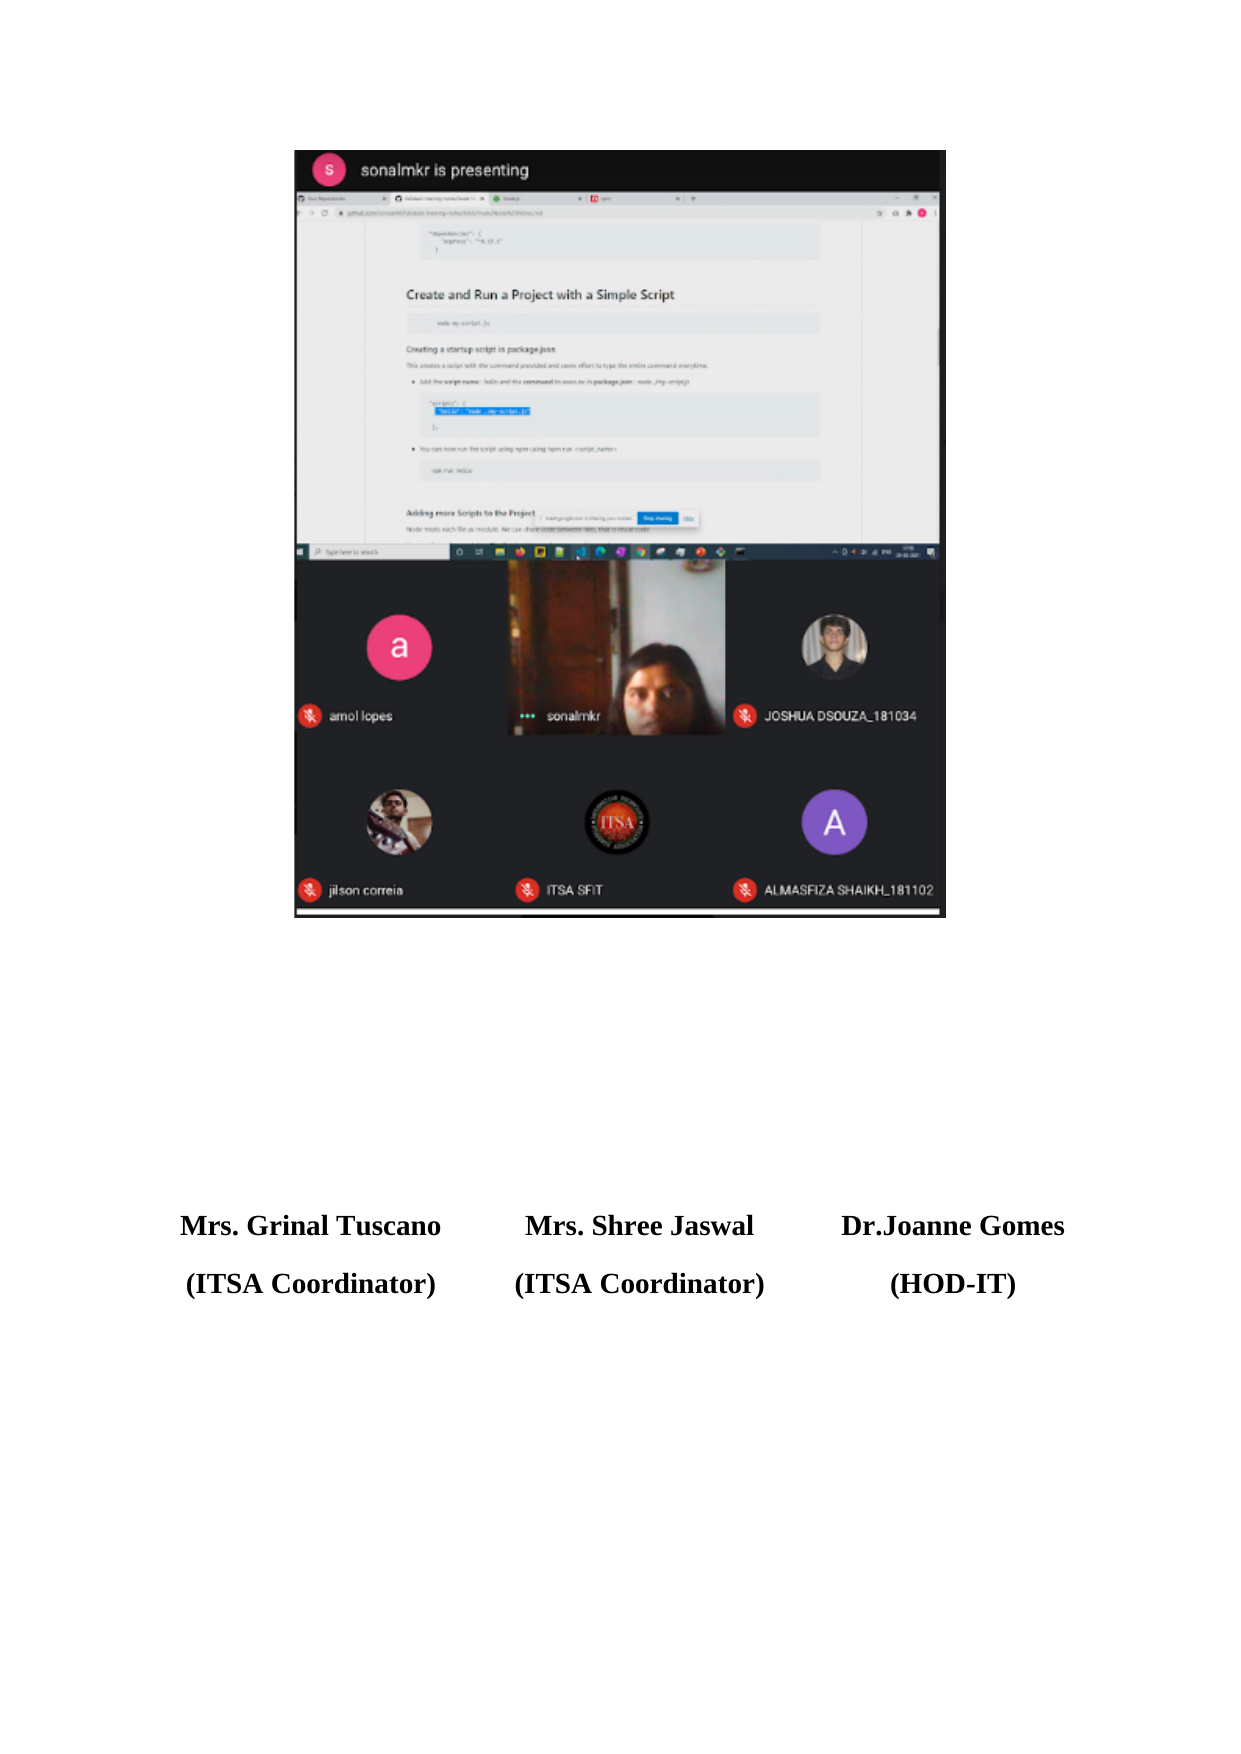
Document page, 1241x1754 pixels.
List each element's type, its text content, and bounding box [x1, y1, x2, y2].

table_cell (ITSA Coordinator) [471, 1266, 808, 1322]
table_cell (ITSA Coordinator) [151, 1266, 470, 1322]
table_header Dr.Joanne Gomes [809, 1208, 1097, 1265]
table_header Mrs. Grinal Tuscano [151, 1208, 470, 1265]
picture [294, 150, 946, 918]
table_header Mrs. Shree Jaswal [471, 1208, 808, 1265]
table_cell (HOD-IT) [809, 1266, 1097, 1322]
